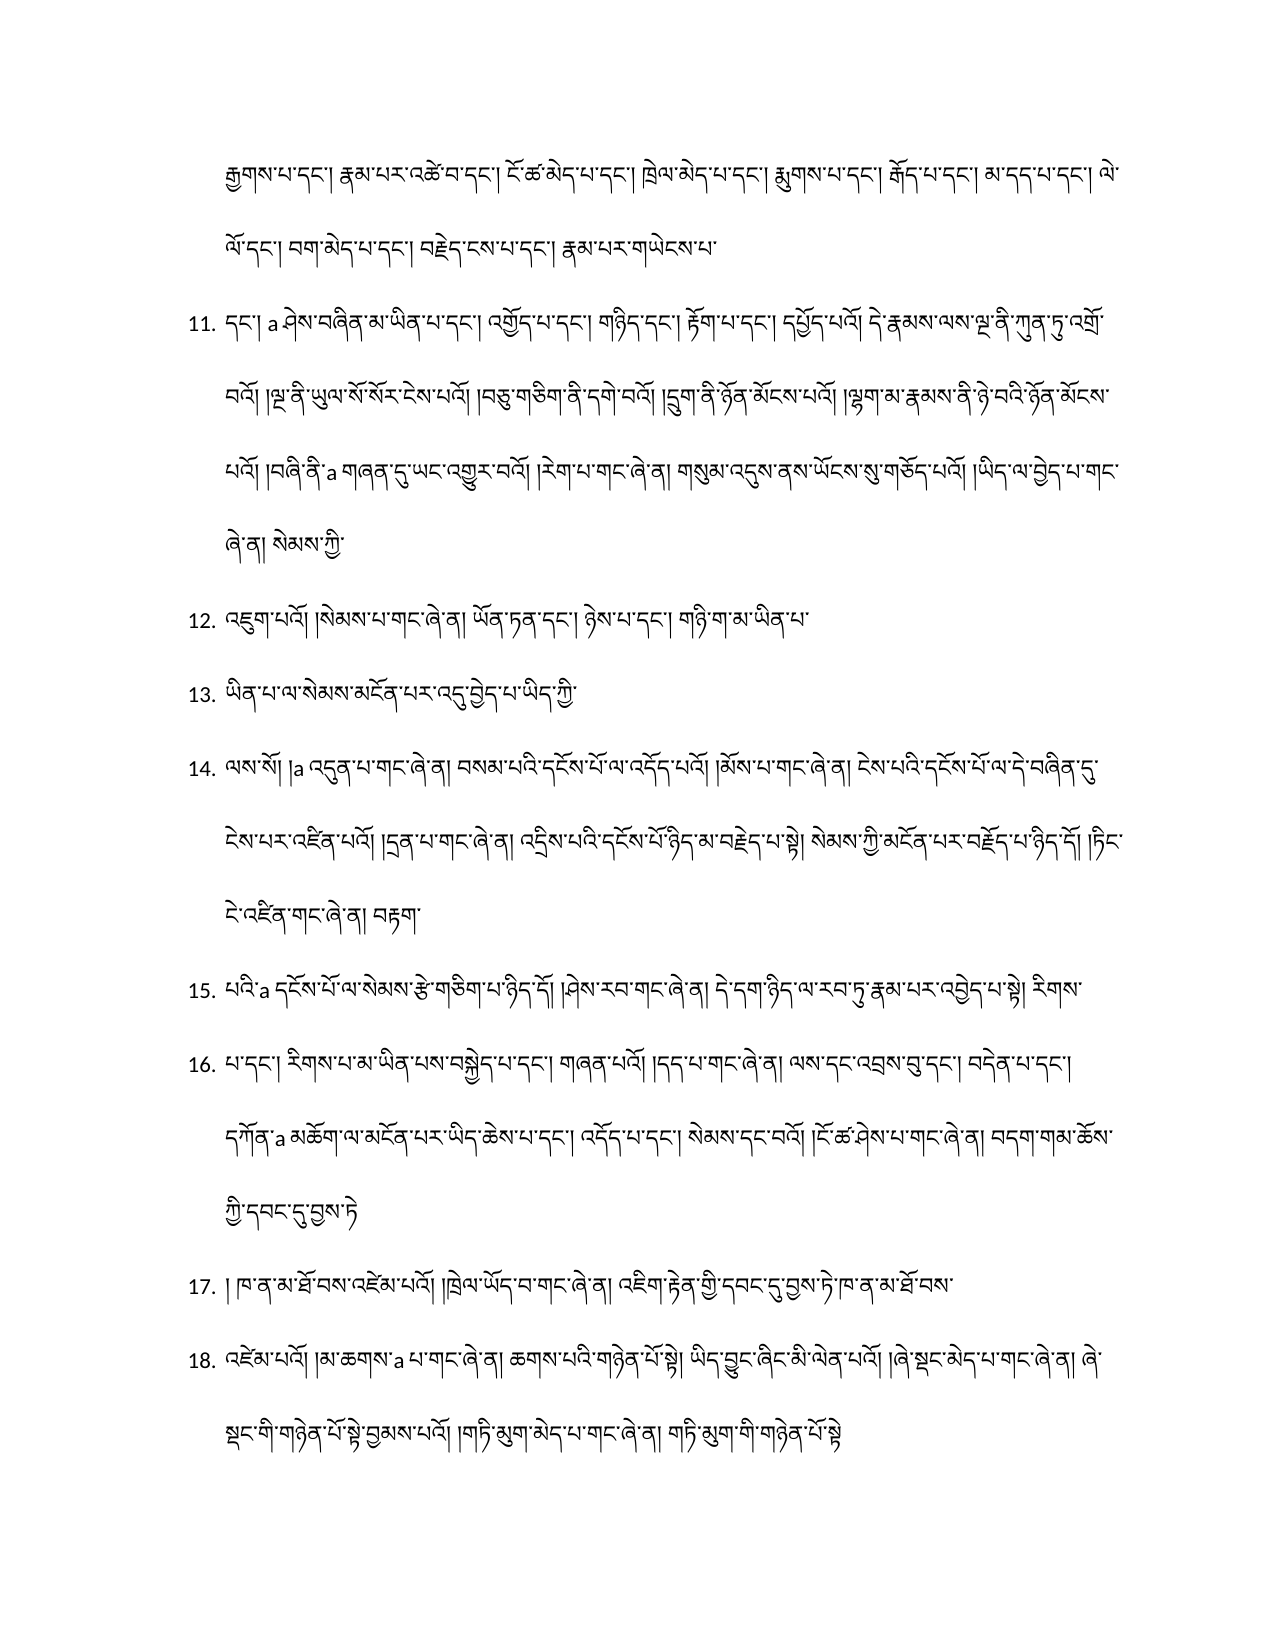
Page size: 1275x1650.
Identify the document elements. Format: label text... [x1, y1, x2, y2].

list འཇུག་པའོ། །སེམས་པ་གང་ཞེ་ན། ཡོན་ཏན་དང༌། ཉེས་པ་དང༌། གཉི་ག་མ་ཡིན་པ་ [187, 594, 1125, 659]
list ། ཁ་ན་མ་ཐོ་བས་འཛེམ་པའོ། །ཁྲེལ་ཡོད་བ་གང་ཞེ་ན། འཇིག་རྟེན་གྱི་དབང་དུ་བྱས་ཏེ་ཁ་ན་མ་ཐོ་བས་ [187, 1261, 1125, 1325]
list ཡིན་པ་ལ་སེམས་མངོན་པར་འདུ་བྱེད་པ་ཡིད་ཀྱི་ [187, 668, 1125, 733]
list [187, 150, 1125, 288]
list པའི་aདངོས་པོ་ལ་སེམས་རྩེ་གཅིག་པ་ཉིད་དོ། །ཤེས་རབ་གང་ཞེ་ན། དེ་དག་ཉིད་ལ་རབ་ཏུ་རྣམ་པར་འབྱེད་པ་སྟེ། རིགས་ [187, 965, 1125, 1029]
list དང༌། aཤེས་བཞིན་མ་ཡིན་པ་དང༌། འགྱོད་པ་དང༌། གཉིད་དང༌། རྟོག་པ་དང༌། དཔྱོད་པའོ། དེ་རྣམས་ལས་ལྔ་ནི་ཀུན་ཏུ་འགྲོ་བའོ། །ལྔ་ནི་ཡུལ་སོ་སོར་ངེས་པའོ། །བཅུ་གཅིག་ནི་དགེ་བའོ། །དྲུག་ནི་ཉོན་མོངས་པའོ། །ལྷག་མ་རྣམས་ནི་ཉེ་བའི་ཉོན་མོངས་པའོ། །བཞི་ནི་aགཞན་དུ་ཡང་འགྱུར་བའོ། །རེག་པ་གང་ཞེ་ན། གསུམ་འདུས་ནས་ཡོངས་སུ་གཅོད་པའོ། །ཡིད་ལ་བྱེད་པ་གང་ཞེ་ན། སེམས་ཀྱི་ [187, 298, 1125, 585]
list ལས་སོ། །aའདུན་པ་གང་ཞེ་ན། བསམ་པའི་དངོས་པོ་ལ་འདོད་པའོ། །མོས་པ་གང་ཞེ་ན། ངེས་པའི་དངོས་པོ་ལ་དེ་བཞིན་དུ་ངེས་པར་འཛིན་པའོ། །དྲན་པ་གང་ཞེ་ན། འདྲིས་པའི་དངོས་པོ་ཉིད་མ་བརྗེད་པ་སྟེ། སེམས་ཀྱི་མངོན་པར་བརྗོད་པ་ཉིད་དོ། །ཏིང་ངེ་འཛིན་གང་ཞེ་ན། བརྟག་ [187, 742, 1125, 955]
list པ་དང༌། རིགས་པ་མ་ཡིན་པས་བསྐྱེད་པ་དང༌། གཞན་པའོ། །དད་པ་གང་ཞེ་ན། ལས་དང་འབྲས་བུ་དང༌། བདེན་པ་དང༌། དཀོན་aམཆོག་ལ་མངོན་པར་ཡིད་ཆེས་པ་དང༌། འདོད་པ་དང༌། སེམས་དང་བའོ། །ངོ་ཚ་ཤེས་པ་གང་ཞེ་ན། བདག་གམ་ཆོས་ཀྱི་དབང་དུ་བྱས་ཏེ [187, 1039, 1125, 1251]
list འཛེམ་པའོ། །མ་ཆགས་aཔ་གང་ཞེ་ན། ཆགས་པའི་གཉེན་པོ་སྟེ། ཡིད་བྱུང་ཞིང་མི་ལེན་པའོ། །ཞེ་སྡང་མེད་པ་གང་ཞེ་ན། ཞེ་སྡང་གི་གཉེན་པོ་སྟེ་བྱམས་པའོ། །གཏི་མུག་མེད་པ་གང་ཞེ་ན། གཏི་མུག་གི་གཉེན་པོ་སྟེ [187, 1335, 1125, 1473]
